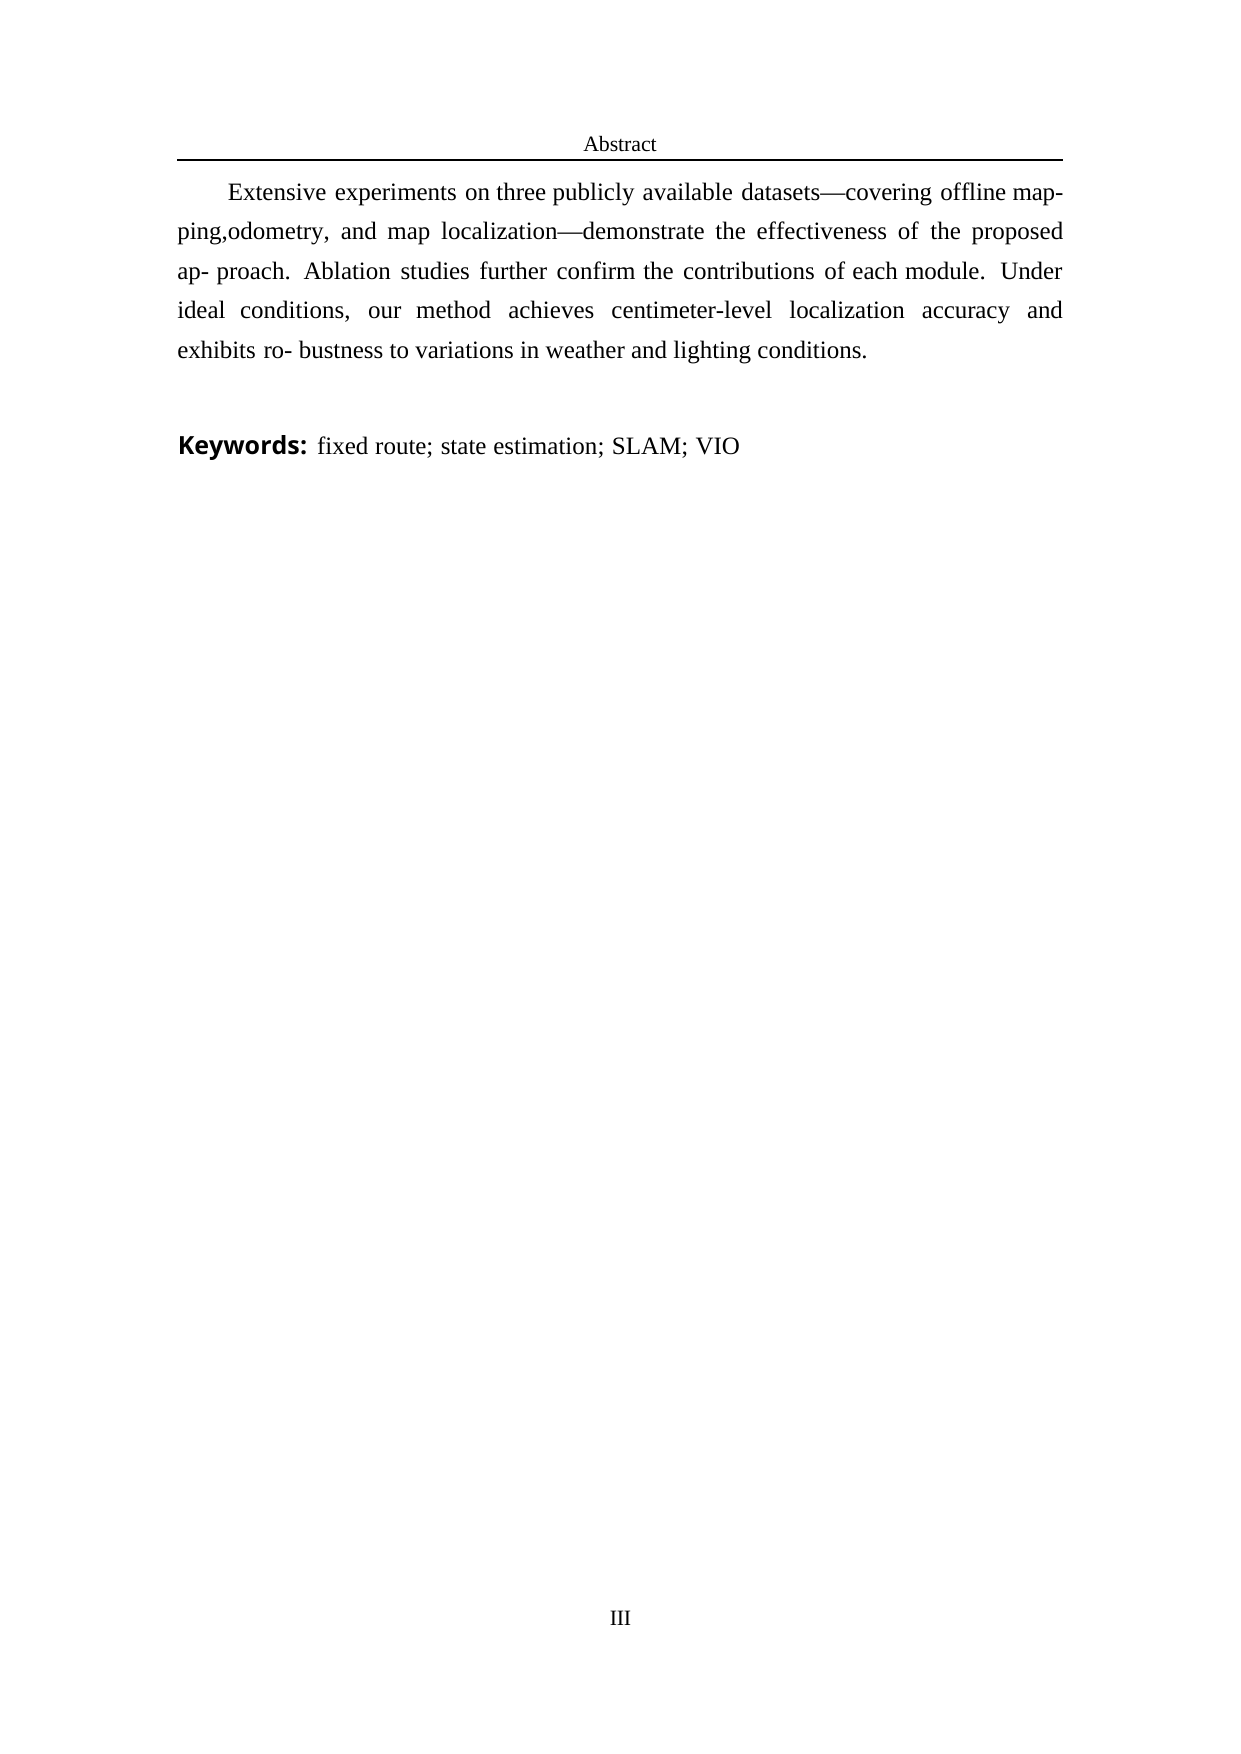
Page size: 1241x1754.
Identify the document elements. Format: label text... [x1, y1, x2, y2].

text Keywords: fixed route; state estimation; SLAM; VIO [178, 433, 1063, 459]
text Extensive experiments on three publicly available datasets—covering offline map- ping,odometry, and map localization—demonstrate the effectiveness of the proposed ap- proach. Ablation studies further confirm the contributions of each module. Under ideal conditions, our method achieves centimeter-level localization accuracy and exhibits ro- bustness to variations in weather and lighting conditions. [177, 177, 1063, 364]
